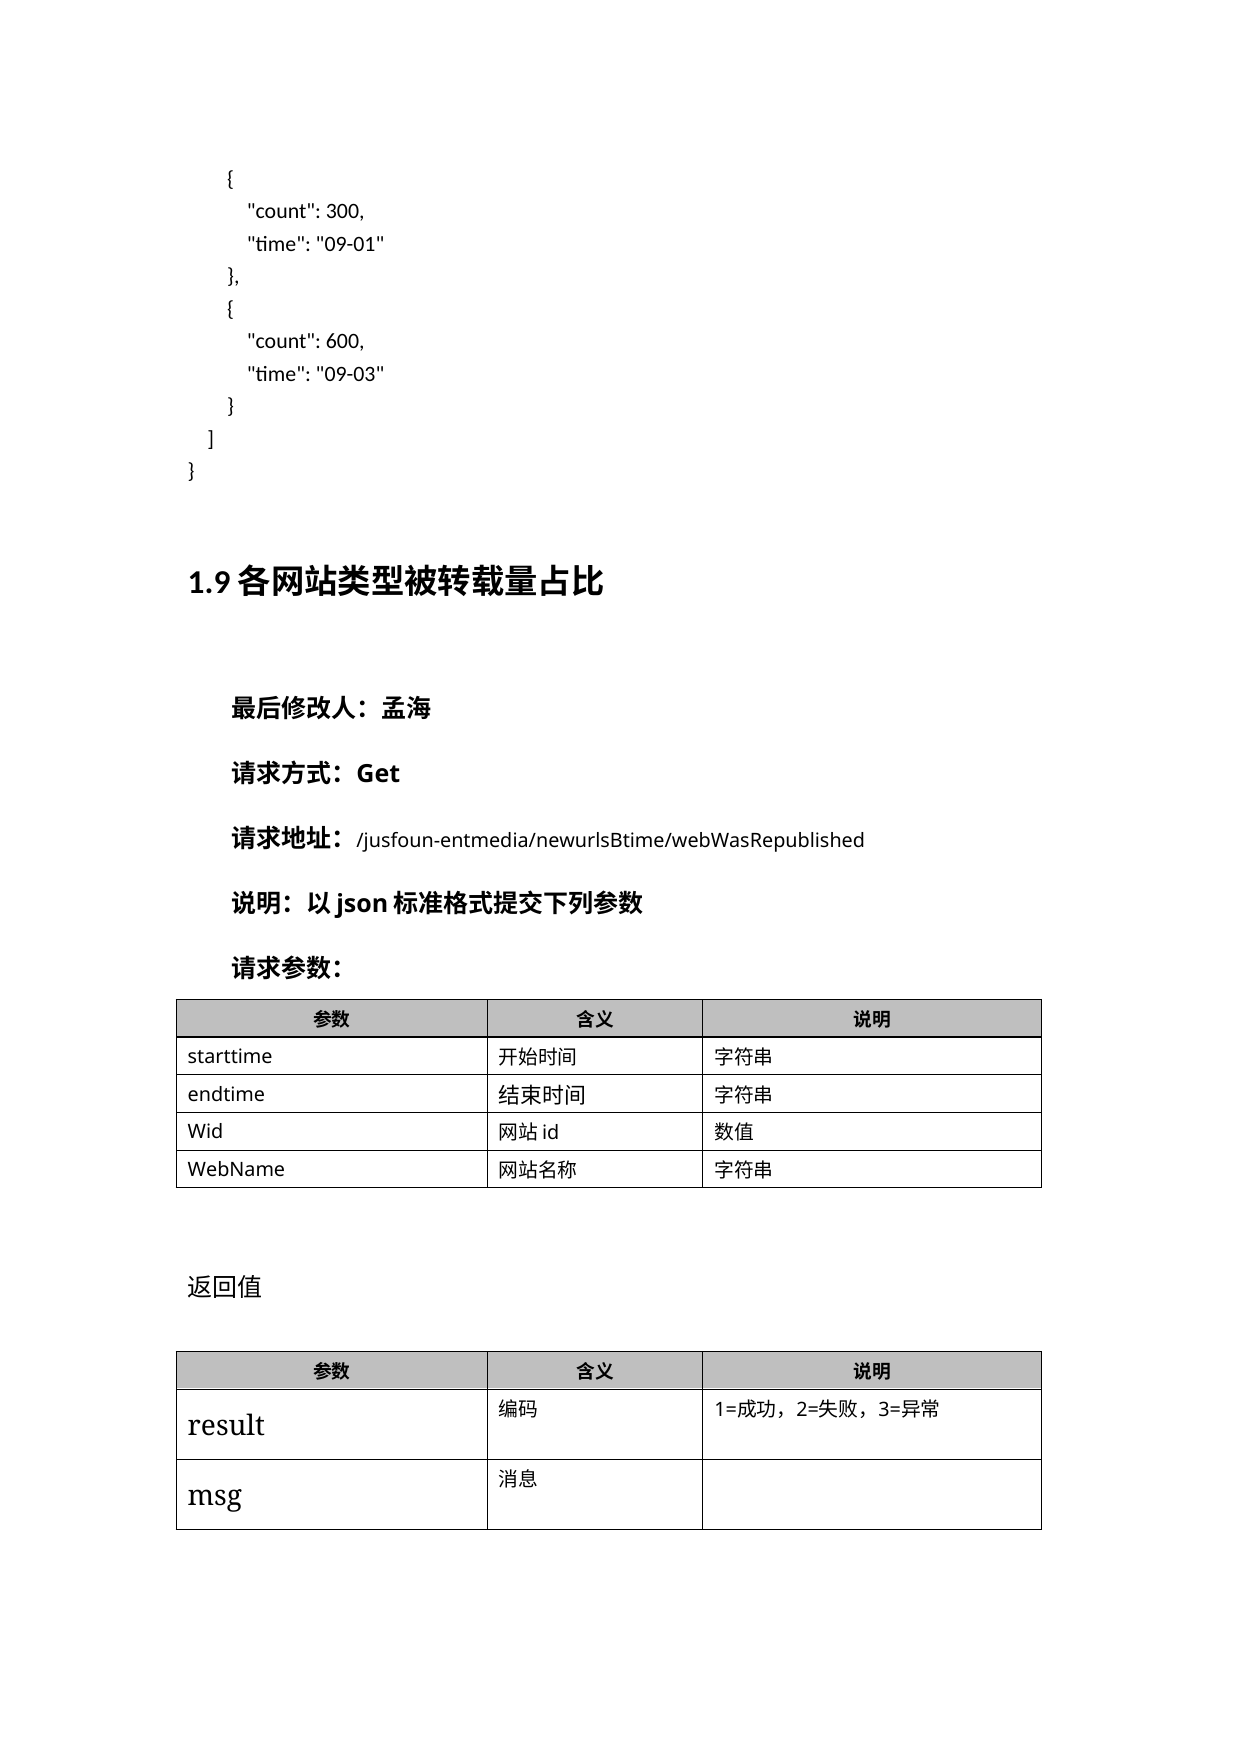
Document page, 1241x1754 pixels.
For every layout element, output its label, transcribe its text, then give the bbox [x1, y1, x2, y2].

table_cell 1=成功，2=失败，3=异常 [703, 1390, 1041, 1459]
text } [187, 454, 1053, 487]
text 最后修改人：孟海 [187, 674, 1053, 739]
text 请求参数： [231, 934, 1053, 999]
table_cell 网站id [488, 1113, 702, 1149]
text 请求方式：Get [187, 739, 1053, 804]
table_cell 结束时间 [488, 1075, 702, 1112]
text ] [187, 422, 1053, 454]
table_cell 消息 [488, 1460, 702, 1529]
table_cell msg [177, 1460, 487, 1529]
table_cell 数值 [703, 1113, 1041, 1149]
table_cell WebName [177, 1151, 487, 1187]
text { [187, 162, 1053, 194]
text "time": "09-01" [187, 227, 1053, 259]
table_header 参数 [177, 1000, 487, 1036]
table_header 含义 [488, 1352, 702, 1388]
text } [187, 389, 1053, 422]
table_cell result [177, 1390, 487, 1459]
table_cell 网站名称 [488, 1151, 702, 1187]
table_header 参数 [177, 1352, 487, 1388]
text }, [187, 259, 1053, 292]
table_header 说明 [703, 1000, 1041, 1036]
text { [187, 292, 1053, 324]
table_header 含义 [488, 1000, 702, 1036]
text "count": 600, [187, 324, 1053, 357]
table_cell 字符串 [703, 1038, 1041, 1074]
table_cell 字符串 [703, 1075, 1041, 1112]
table_cell 编码 [488, 1390, 702, 1459]
table_cell 开始时间 [488, 1038, 702, 1074]
table_cell 字符串 [703, 1151, 1041, 1187]
table_cell [703, 1460, 1041, 1529]
table_cell Wid [177, 1113, 487, 1149]
text 说明：以json标准格式提交下列参数 [231, 869, 1053, 934]
text 返回值 [187, 1253, 1053, 1318]
table_cell starttime [177, 1038, 487, 1074]
text "count": 300, [187, 194, 1053, 227]
text 请求地址：/jusfoun-entmedia/newurlsBtime/webWasRepublished [187, 804, 1053, 869]
table_header 说明 [703, 1352, 1041, 1388]
table_cell endtime [177, 1075, 487, 1112]
subtitle 1.9 各网站类型被转载量占比 [187, 547, 1053, 612]
text "time": "09-03" [187, 357, 1053, 389]
